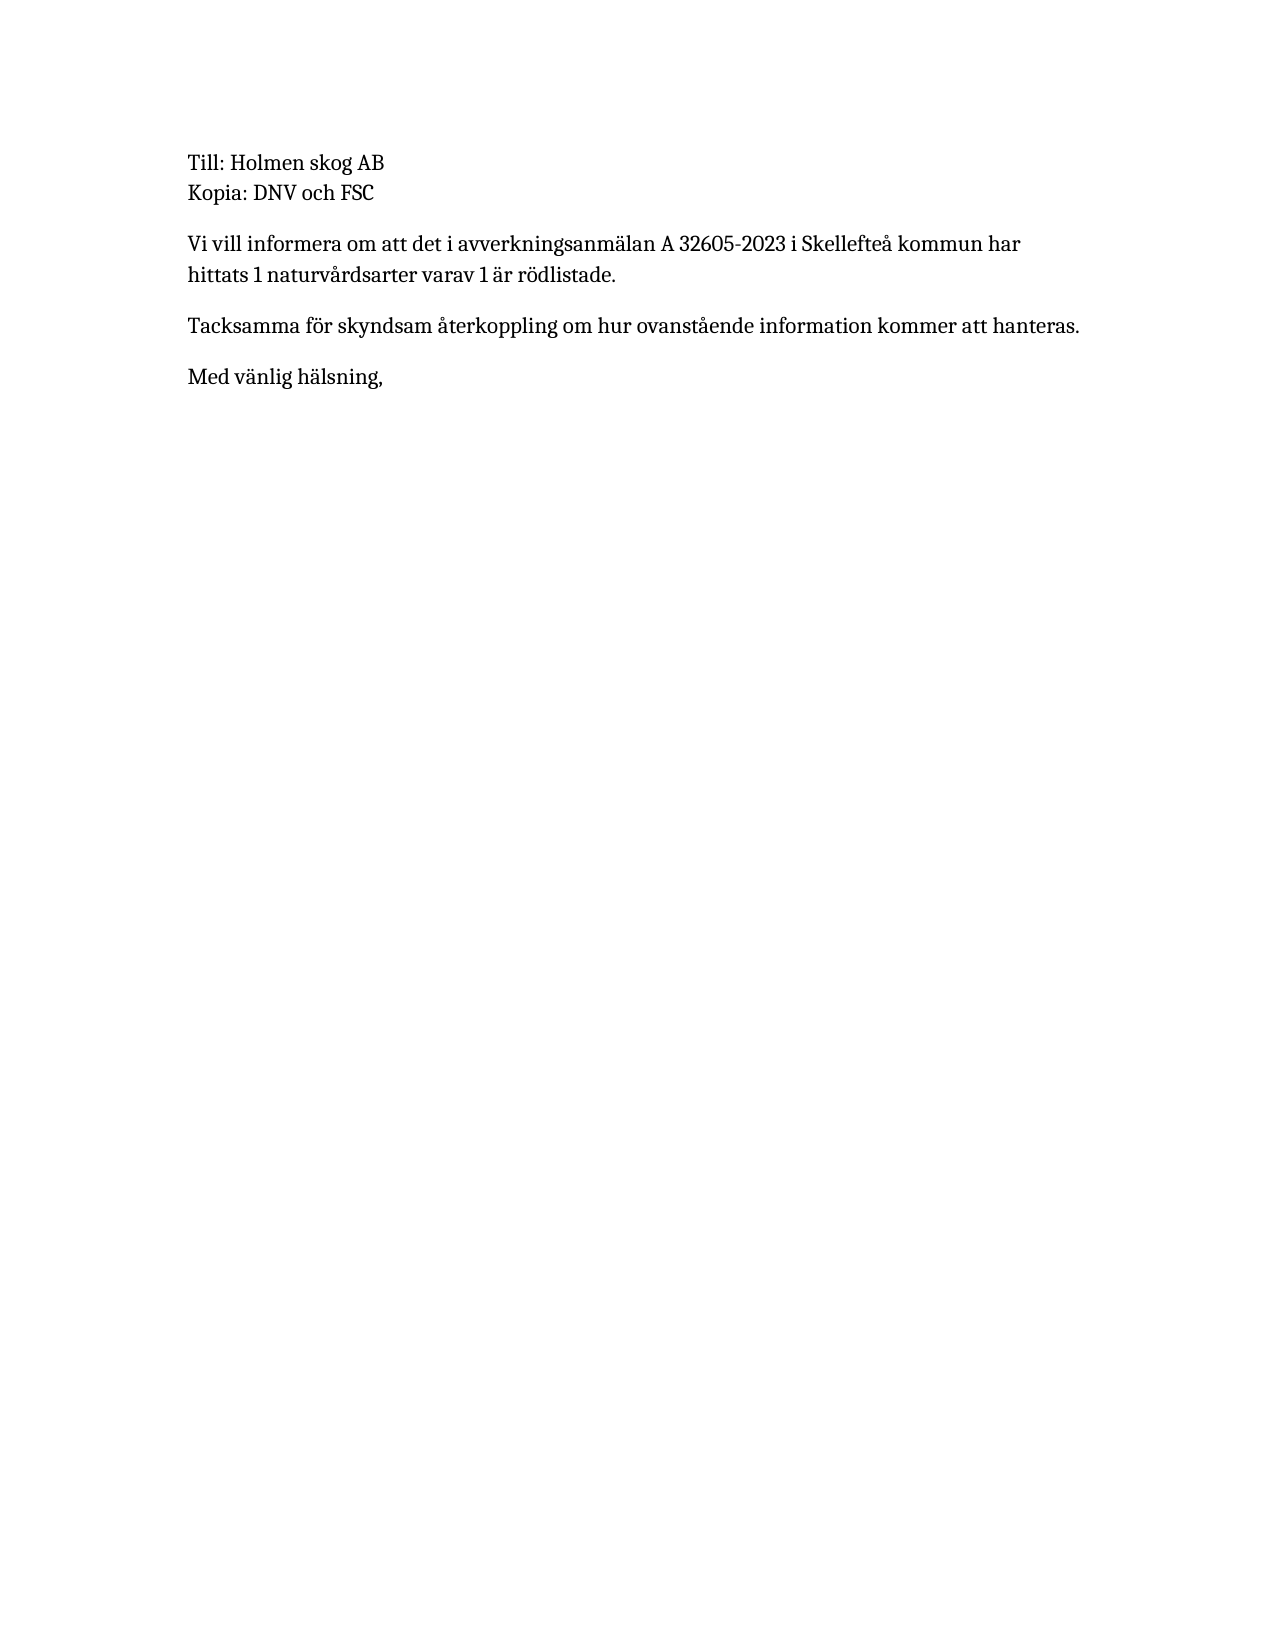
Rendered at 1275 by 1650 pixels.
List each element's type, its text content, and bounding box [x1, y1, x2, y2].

text Tacksamma för skyndsam återkoppling om hur ovanstående information kommer att hanteras. [187, 312, 1087, 339]
text Med vänlig hälsning, [187, 363, 1087, 420]
text Till: Holmen skog AB Kopia: DNV och FSC [187, 150, 1087, 207]
text Vi vill informera om att det i avverkningsanmälan A 32605-2023 i Skellefteå kommun har hittats 1 naturvårdsarter varav 1 är rödlistade. [187, 231, 1087, 288]
